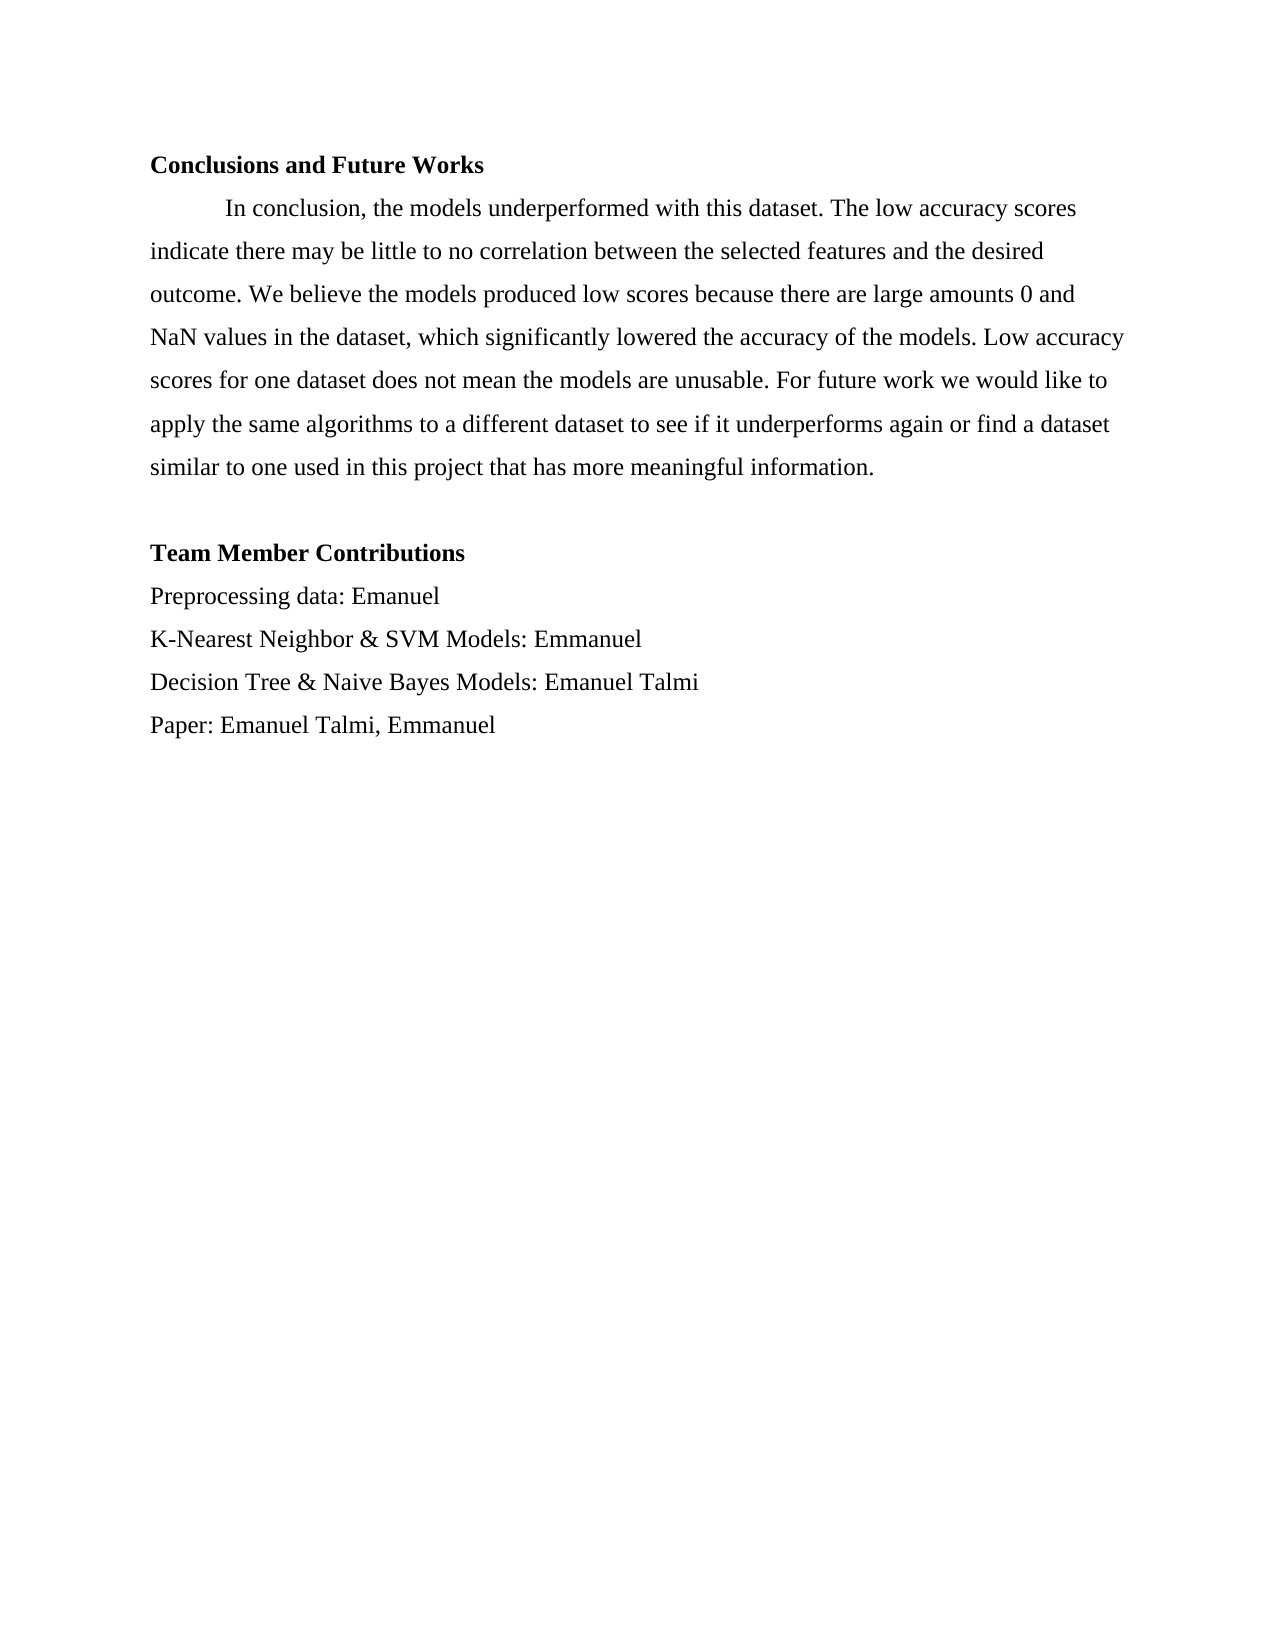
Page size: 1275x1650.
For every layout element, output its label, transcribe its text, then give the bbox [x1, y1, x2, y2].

text Decision Tree & Naive Bayes Models: Emanuel Talmi [150, 667, 1125, 696]
text Paper: Emanuel Talmi, Emmanuel [150, 711, 1125, 739]
text Conclusions and Future Works [150, 150, 1125, 179]
text K-Nearest Neighbor & SVM Models: Emmanuel [150, 624, 1125, 653]
text In conclusion, the models underperformed with this dataset. The low accuracy scores indicate there may be little to no correlation between the selected features and the desired outcome. We believe the models produced low scores because there are large amounts 0 and NaN values in the dataset, which significantly lowered the accuracy of the models. Low accuracy scores for one dataset does not mean the models are unusable. For future work we would like to apply the same algorithms to a different dataset to see if it underperforms again or find a dataset similar to one used in this project that has more meaningful information. [150, 193, 1125, 481]
text Team Member Contributions [150, 538, 1125, 567]
text Preprocessing data: Emanuel [150, 581, 1125, 610]
